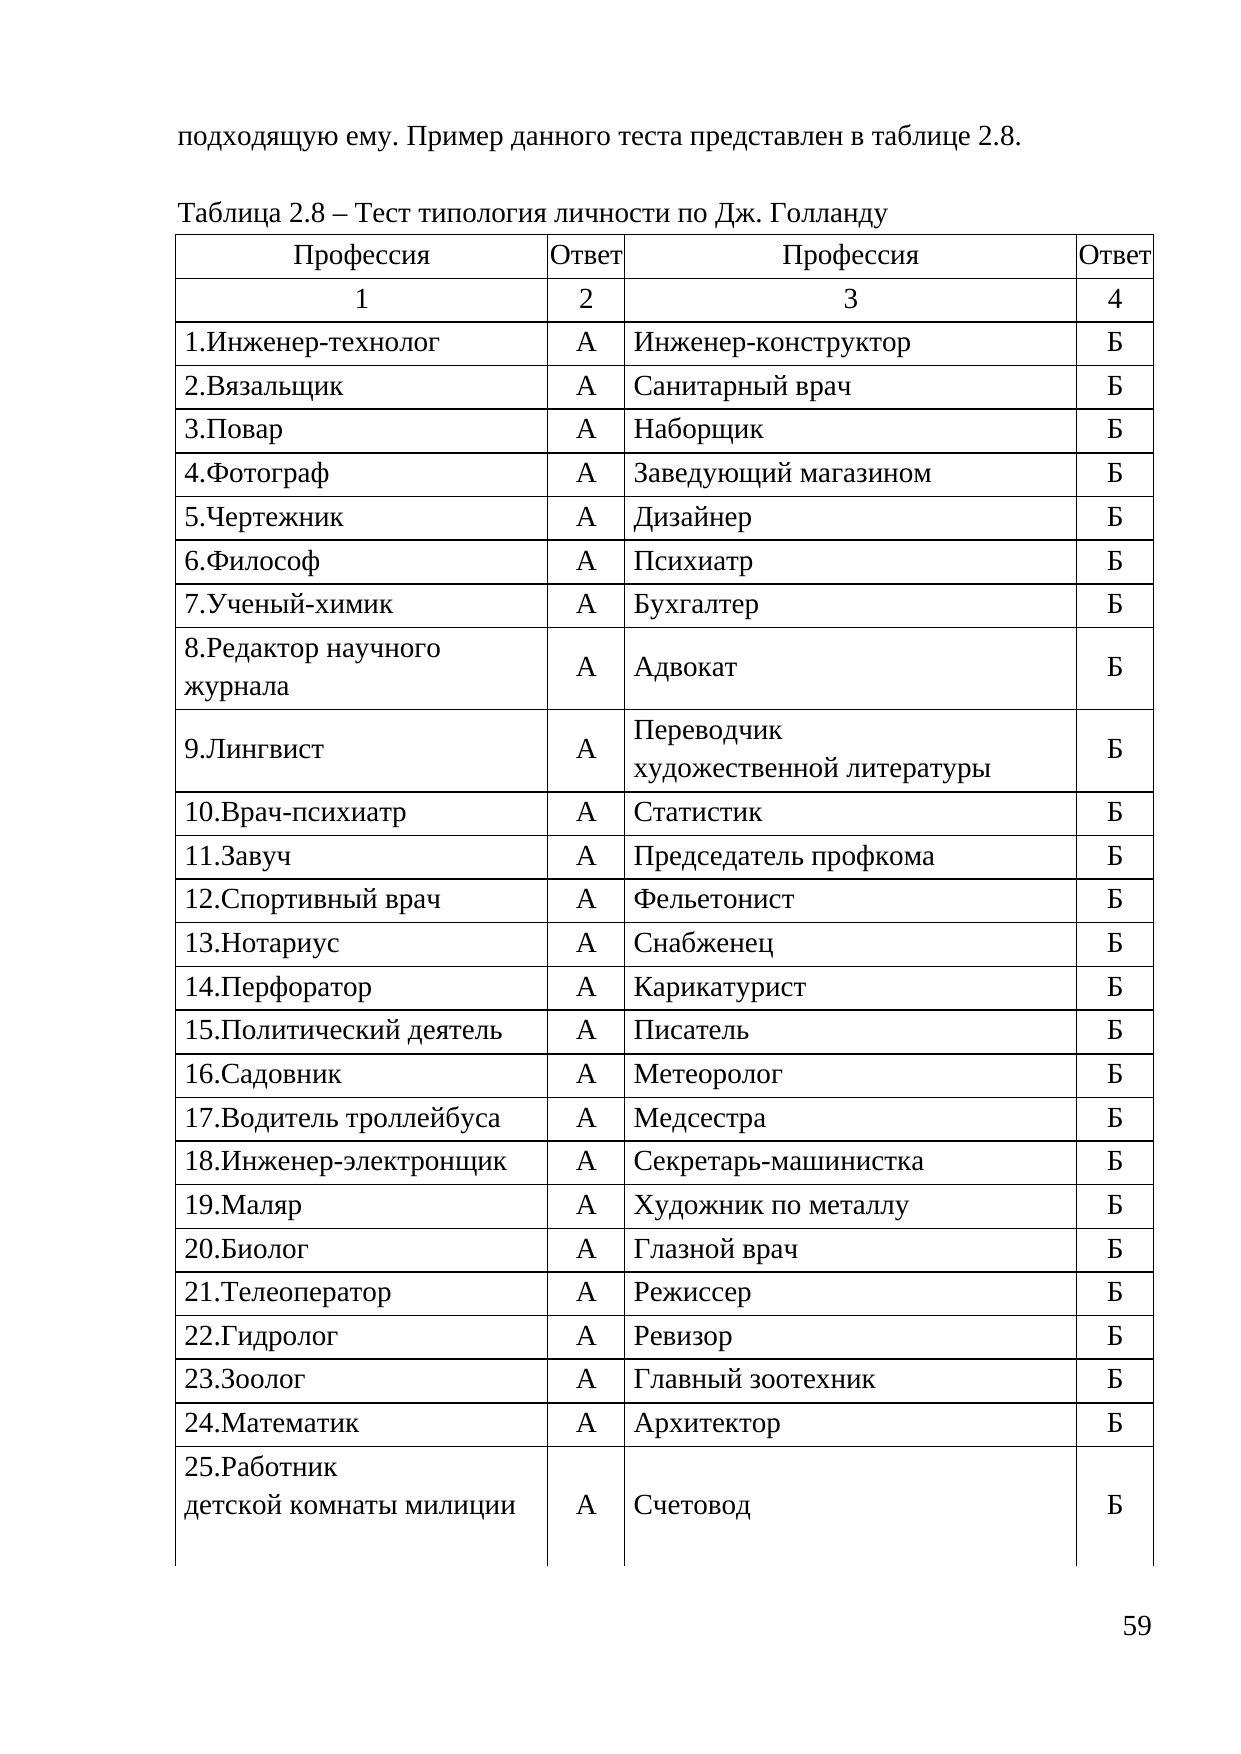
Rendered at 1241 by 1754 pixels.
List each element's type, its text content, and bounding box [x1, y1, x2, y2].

table_cell Б [1077, 710, 1153, 791]
table_cell Инженер-конструктор [625, 323, 1076, 365]
table_cell Дизайнер [625, 497, 1076, 539]
table_cell Б [1077, 1098, 1153, 1140]
table_cell 9.Лингвист [176, 710, 547, 791]
table_cell Медсестра [625, 1098, 1076, 1140]
table_cell 2 [548, 279, 624, 321]
table_cell А [548, 410, 624, 452]
table_cell 4 [1077, 279, 1153, 321]
table_cell Художник по металлу [625, 1185, 1076, 1227]
table_cell А [548, 1185, 624, 1227]
table_cell Б [1077, 1229, 1153, 1271]
table_cell Статистик [625, 793, 1076, 834]
table_cell А [548, 1011, 624, 1053]
table_cell А [548, 923, 624, 966]
table_cell 18.Инженер-электронщик [176, 1142, 547, 1184]
table_cell А [548, 967, 624, 1009]
table_cell 10.Врач-психиатр [176, 793, 547, 834]
table_cell 1.Инженер-технолог [176, 323, 547, 365]
table_cell Психиатр [625, 541, 1076, 583]
table_cell 22.Гидролог [176, 1316, 547, 1358]
table_cell Б [1077, 541, 1153, 583]
table_cell 17.Водитель троллейбуса [176, 1098, 547, 1140]
table_cell А [548, 585, 624, 627]
table_cell Архитектор [625, 1404, 1076, 1446]
table_cell Режиссер [625, 1273, 1076, 1315]
table_cell 23.Зоолог [176, 1360, 547, 1402]
table_cell Глазной врач [625, 1229, 1076, 1271]
table_cell 3 [625, 279, 1076, 321]
table_cell А [548, 1098, 624, 1140]
table_cell Б [1077, 1316, 1153, 1358]
table_cell Б [1077, 1404, 1153, 1446]
table_cell Б [1077, 836, 1153, 878]
table_cell Бухгалтер [625, 585, 1076, 627]
table_cell Б [1077, 967, 1153, 1009]
table_cell Заведующий магазином [625, 454, 1076, 496]
table_cell Б [1077, 454, 1153, 496]
table_cell А [548, 1360, 624, 1402]
table_cell Б [1077, 323, 1153, 365]
table_cell Б [1077, 410, 1153, 452]
table_cell 13.Нотариус [176, 923, 547, 966]
table_cell 4.Фотограф [176, 454, 547, 496]
table_cell Б [1077, 793, 1153, 834]
table_cell А [548, 497, 624, 539]
table_cell 1 [176, 279, 547, 321]
table_cell А [548, 628, 624, 709]
table_cell А [548, 1273, 624, 1315]
table_cell Карикатурист [625, 967, 1076, 1009]
table_cell Б [1077, 366, 1153, 408]
table_cell 24.Математик [176, 1404, 547, 1446]
table_cell А [548, 323, 624, 365]
table_cell Б [1077, 1360, 1153, 1402]
text Таблица 2.8 – Тест типология личности по Дж. Голланду [177, 195, 1152, 229]
table_cell 6.Философ [176, 541, 547, 583]
table_cell Наборщик [625, 410, 1076, 452]
table_cell Б [1077, 1142, 1153, 1184]
table_cell Снабженец [625, 923, 1076, 966]
table_cell Фельетонист [625, 880, 1076, 922]
table_cell Б [1077, 1011, 1153, 1053]
table_cell А [548, 793, 624, 834]
table_header Ответ [548, 235, 624, 277]
table_cell А [548, 366, 624, 408]
table_cell Адвокат [625, 628, 1076, 709]
table_header Профессия [176, 235, 547, 277]
table_cell А [548, 1142, 624, 1184]
table_cell А [548, 1316, 624, 1358]
table_cell А [548, 1055, 624, 1096]
table_cell 15.Политический деятель [176, 1011, 547, 1053]
table_cell Председатель профкома [625, 836, 1076, 878]
table_cell Секретарь-машинистка [625, 1142, 1076, 1184]
table_cell А [548, 1447, 624, 1566]
table_cell А [548, 880, 624, 922]
table_cell Б [1077, 1447, 1153, 1566]
table_cell Б [1077, 923, 1153, 966]
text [177, 118, 1152, 152]
table_cell А [548, 541, 624, 583]
table_cell 20.Биолог [176, 1229, 547, 1271]
table_cell А [548, 1404, 624, 1446]
table_cell 2.Вязальщик [176, 366, 547, 408]
table_cell Б [1077, 1185, 1153, 1227]
table_cell А [548, 1229, 624, 1271]
table_cell 11.Завуч [176, 836, 547, 878]
table_cell Счетовод [625, 1447, 1076, 1566]
table_cell А [548, 836, 624, 878]
table_cell Ревизор [625, 1316, 1076, 1358]
table_cell Санитарный врач [625, 366, 1076, 408]
table_cell 25.Работник детской комнаты милиции [176, 1447, 547, 1566]
table_cell 21.Телеоператор [176, 1273, 547, 1315]
table_cell 12.Спортивный врач [176, 880, 547, 922]
table_header Ответ [1077, 235, 1153, 277]
table_cell 16.Садовник [176, 1055, 547, 1096]
table_cell Главный зоотехник [625, 1360, 1076, 1402]
table_cell 14.Перфоратор [176, 967, 547, 1009]
table_cell 8.Редактор научного журнала [176, 628, 547, 709]
table_cell Б [1077, 585, 1153, 627]
table_header Профессия [625, 235, 1076, 277]
table_cell 5.Чертежник [176, 497, 547, 539]
table_cell 19.Маляр [176, 1185, 547, 1227]
table_cell А [548, 454, 624, 496]
table_cell 3.Повар [176, 410, 547, 452]
table_cell Писатель [625, 1011, 1076, 1053]
table_cell А [548, 710, 624, 791]
table_cell 7.Ученый-химик [176, 585, 547, 627]
table_cell Б [1077, 497, 1153, 539]
table_cell Б [1077, 628, 1153, 709]
table_cell Переводчик художественной литературы [625, 710, 1076, 791]
table_cell Метеоролог [625, 1055, 1076, 1096]
table_cell Б [1077, 880, 1153, 922]
table_cell Б [1077, 1055, 1153, 1096]
table_cell Б [1077, 1273, 1153, 1315]
